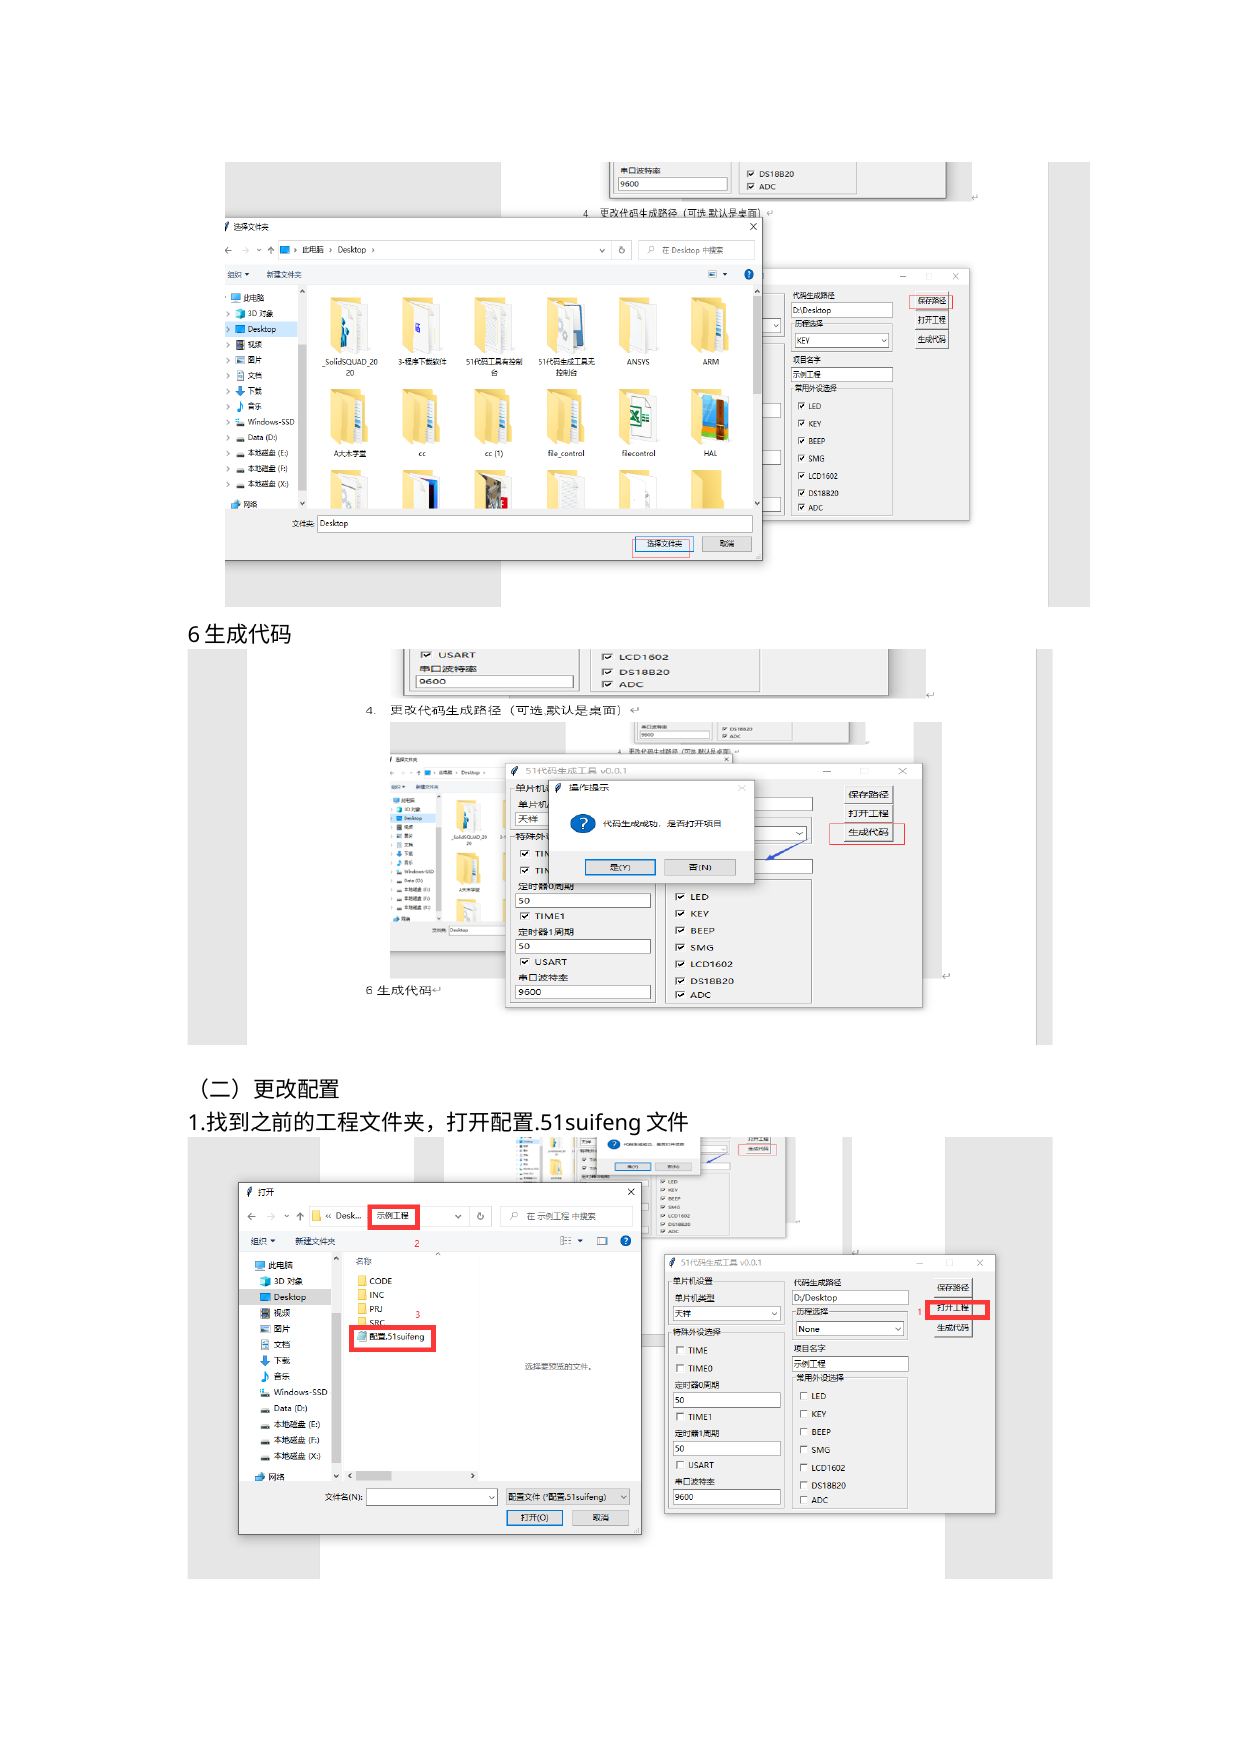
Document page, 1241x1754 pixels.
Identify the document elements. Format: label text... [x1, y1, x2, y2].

text 1.找到之前的工程文件夹，打开配置.51suifeng文件 [187, 1104, 1053, 1137]
picture [225, 162, 1091, 607]
picture [187, 1137, 1053, 1579]
picture [187, 649, 1053, 1045]
text （二）更改配置 [187, 1072, 1053, 1104]
text 6生成代码 [187, 617, 1053, 649]
